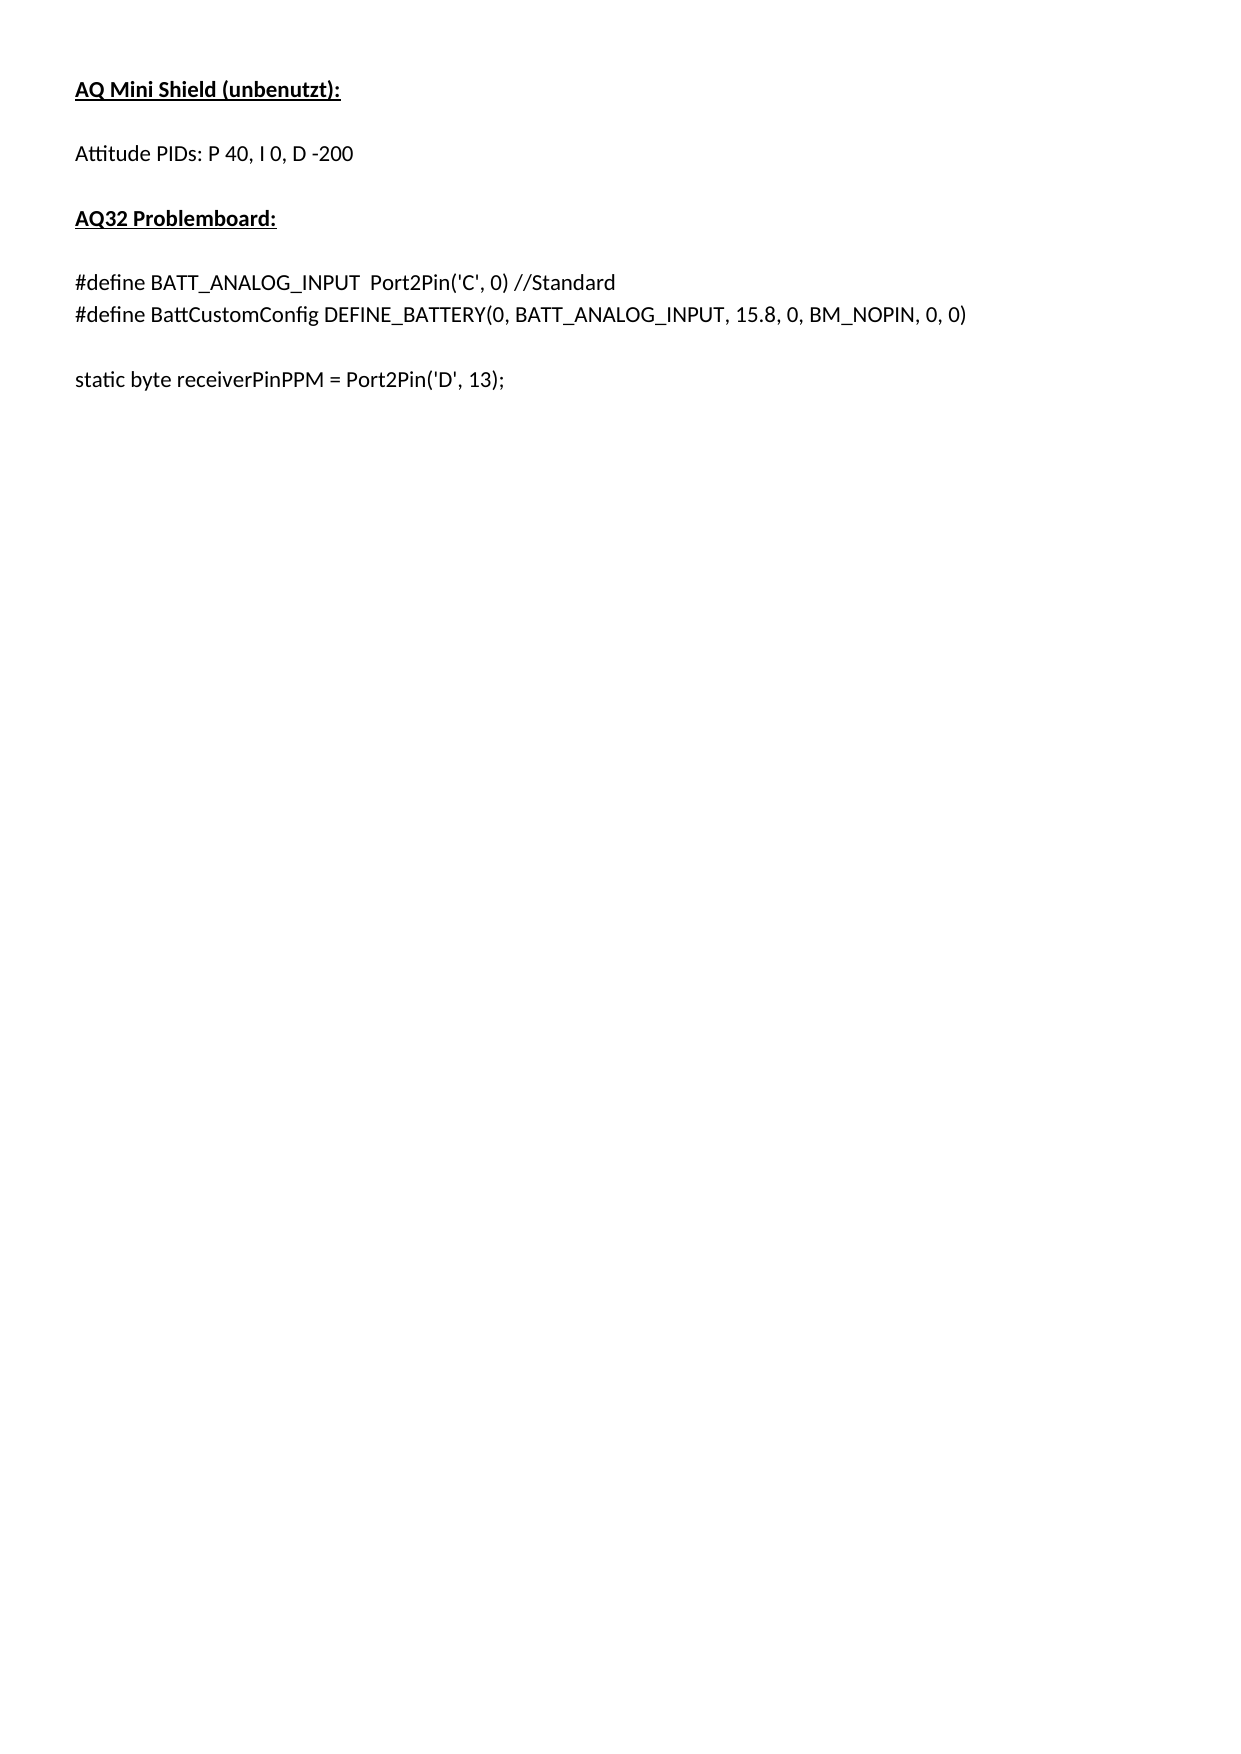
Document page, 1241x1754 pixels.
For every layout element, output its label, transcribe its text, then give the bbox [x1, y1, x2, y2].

text Attitude PIDs: P 40, I 0, D -200 [75, 139, 1165, 167]
text #define BattCustomConfig DEFINE_BATTERY(0, BATT_ANALOG_INPUT, 15.8, 0, BM_NOPIN, 0, 0) [75, 300, 1165, 328]
text static byte receiverPinPPM = Port2Pin('D', 13); [75, 365, 1165, 393]
text #define BATT_ANALOG_INPUT Port2Pin('C', 0) //Standard [75, 268, 1165, 296]
text AQ32 Problemboard: [75, 204, 1165, 232]
text AQ Mini Shield (unbenutzt): [75, 75, 1165, 103]
